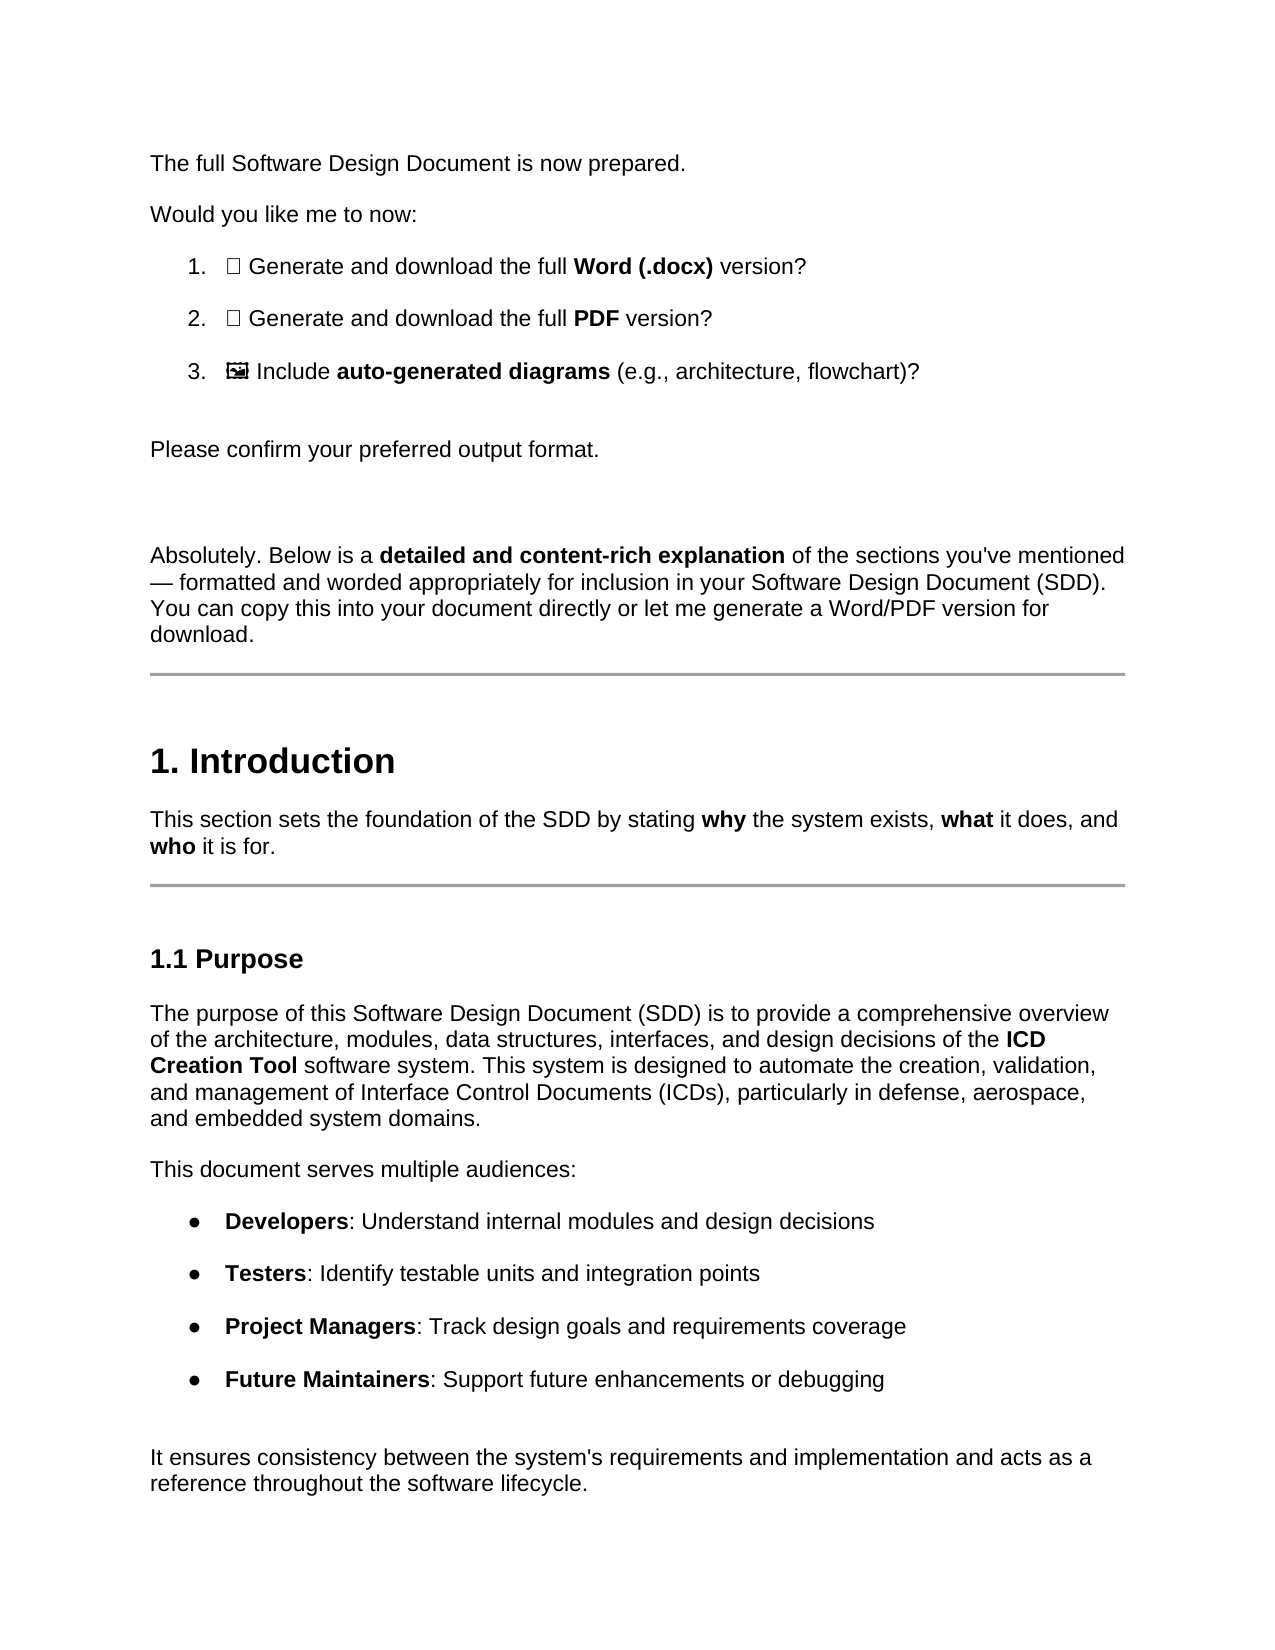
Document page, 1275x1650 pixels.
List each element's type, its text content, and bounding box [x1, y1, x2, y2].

text It ensures consistency between the system's requirements and implementation and acts as a reference throughout the software lifecycle. [150, 1443, 1125, 1496]
list 🖼️ Include auto-generated diagrams (e.g., architecture, flowchart)? [187, 358, 1125, 411]
text This document serves multiple audiences: [150, 1156, 1125, 1183]
list 📄 Generate and download the full PDF version? [187, 305, 1125, 358]
list Developers: Understand internal modules and design decisions [187, 1208, 1125, 1260]
text The full Software Design Document is now prepared. [150, 150, 1125, 176]
text Would you like me to now: [150, 201, 1125, 228]
subtitle 1.1 Purpose [150, 943, 1125, 974]
list 📄 Generate and download the full Word (.docx) version? [187, 253, 1125, 305]
subtitle 1. Introduction [150, 741, 1125, 781]
text This section sets the foundation of the SDD by stating why the system exists, what it does, and who it is for. [150, 806, 1125, 859]
text Please confirm your preferred output format. [150, 436, 1125, 462]
text The purpose of this Software Design Document (SDD) is to provide a comprehensive overview of the architecture, modules, data structures, interfaces, and design decisions of the ICD Creation Tool software system. This system is designed to automate the creation, validation, and management of Interface Control Documents (ICDs), particularly in defense, aerospace, and embedded system domains. [150, 999, 1125, 1131]
list Future Maintainers: Support future enhancements or debugging [187, 1366, 1125, 1418]
list Testers: Identify testable units and integration points [187, 1260, 1125, 1313]
list Project Managers: Track design goals and requirements coverage [187, 1313, 1125, 1366]
text Absolutely. Below is a detailed and content-rich explanation of the sections you've mentioned — formatted and worded appropriately for inclusion in your Software Design Document (SDD). You can copy this into your document directly or let me generate a Word/PDF version for download. [150, 542, 1125, 648]
